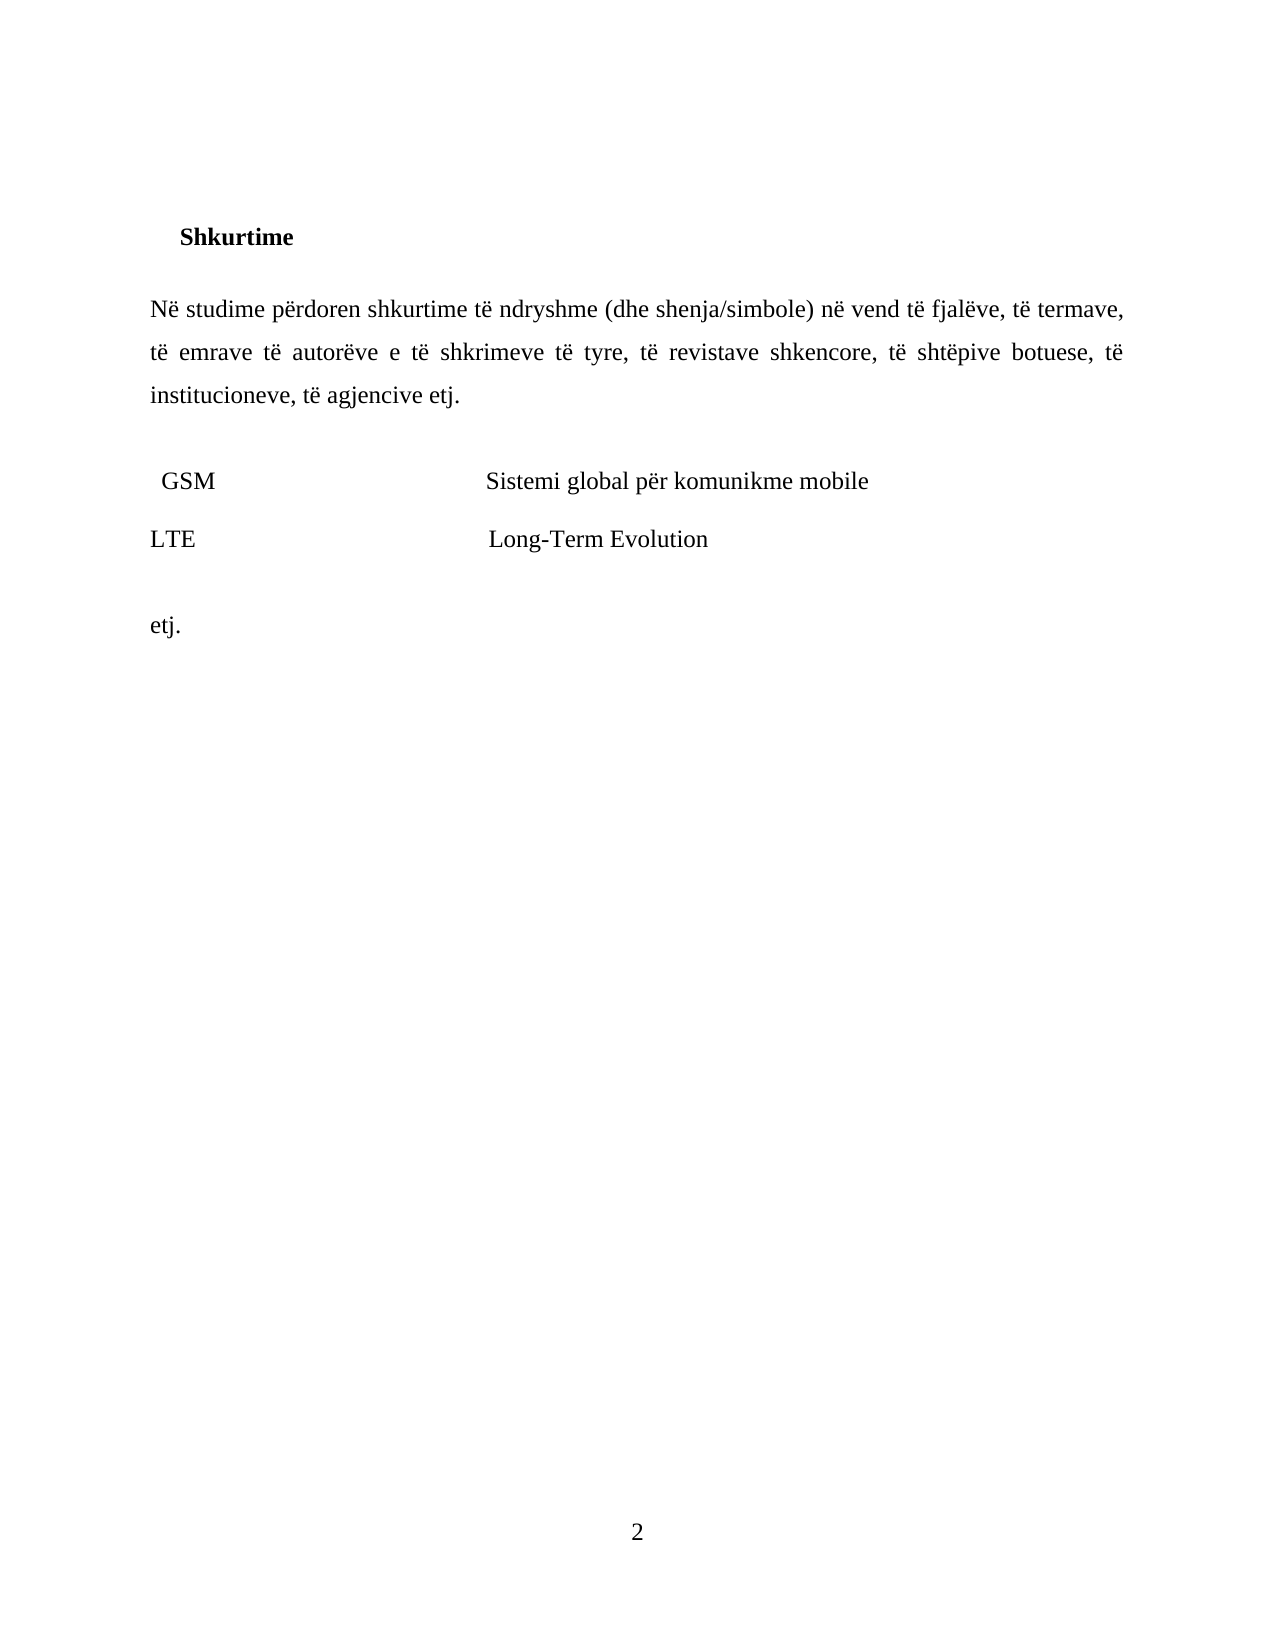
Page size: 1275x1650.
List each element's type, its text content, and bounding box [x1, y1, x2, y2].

table_header Sistemi global për komunikme mobile [474, 466, 1125, 524]
text LTE Long-Term Evolution [150, 524, 1125, 553]
subtitle Shkurtime [150, 222, 1125, 251]
text etj. [150, 610, 1125, 639]
text Në studime përdoren shkurtime të ndryshme (dhe shenja/simbole) në vend të fjalëve, të termave, të emrave të autorëve e të shkrimeve të tyre, të revistave shkencore, të shtëpive botuese, të institucioneve, të agjencive etj. [150, 294, 1125, 409]
table_header GSM [150, 466, 474, 524]
